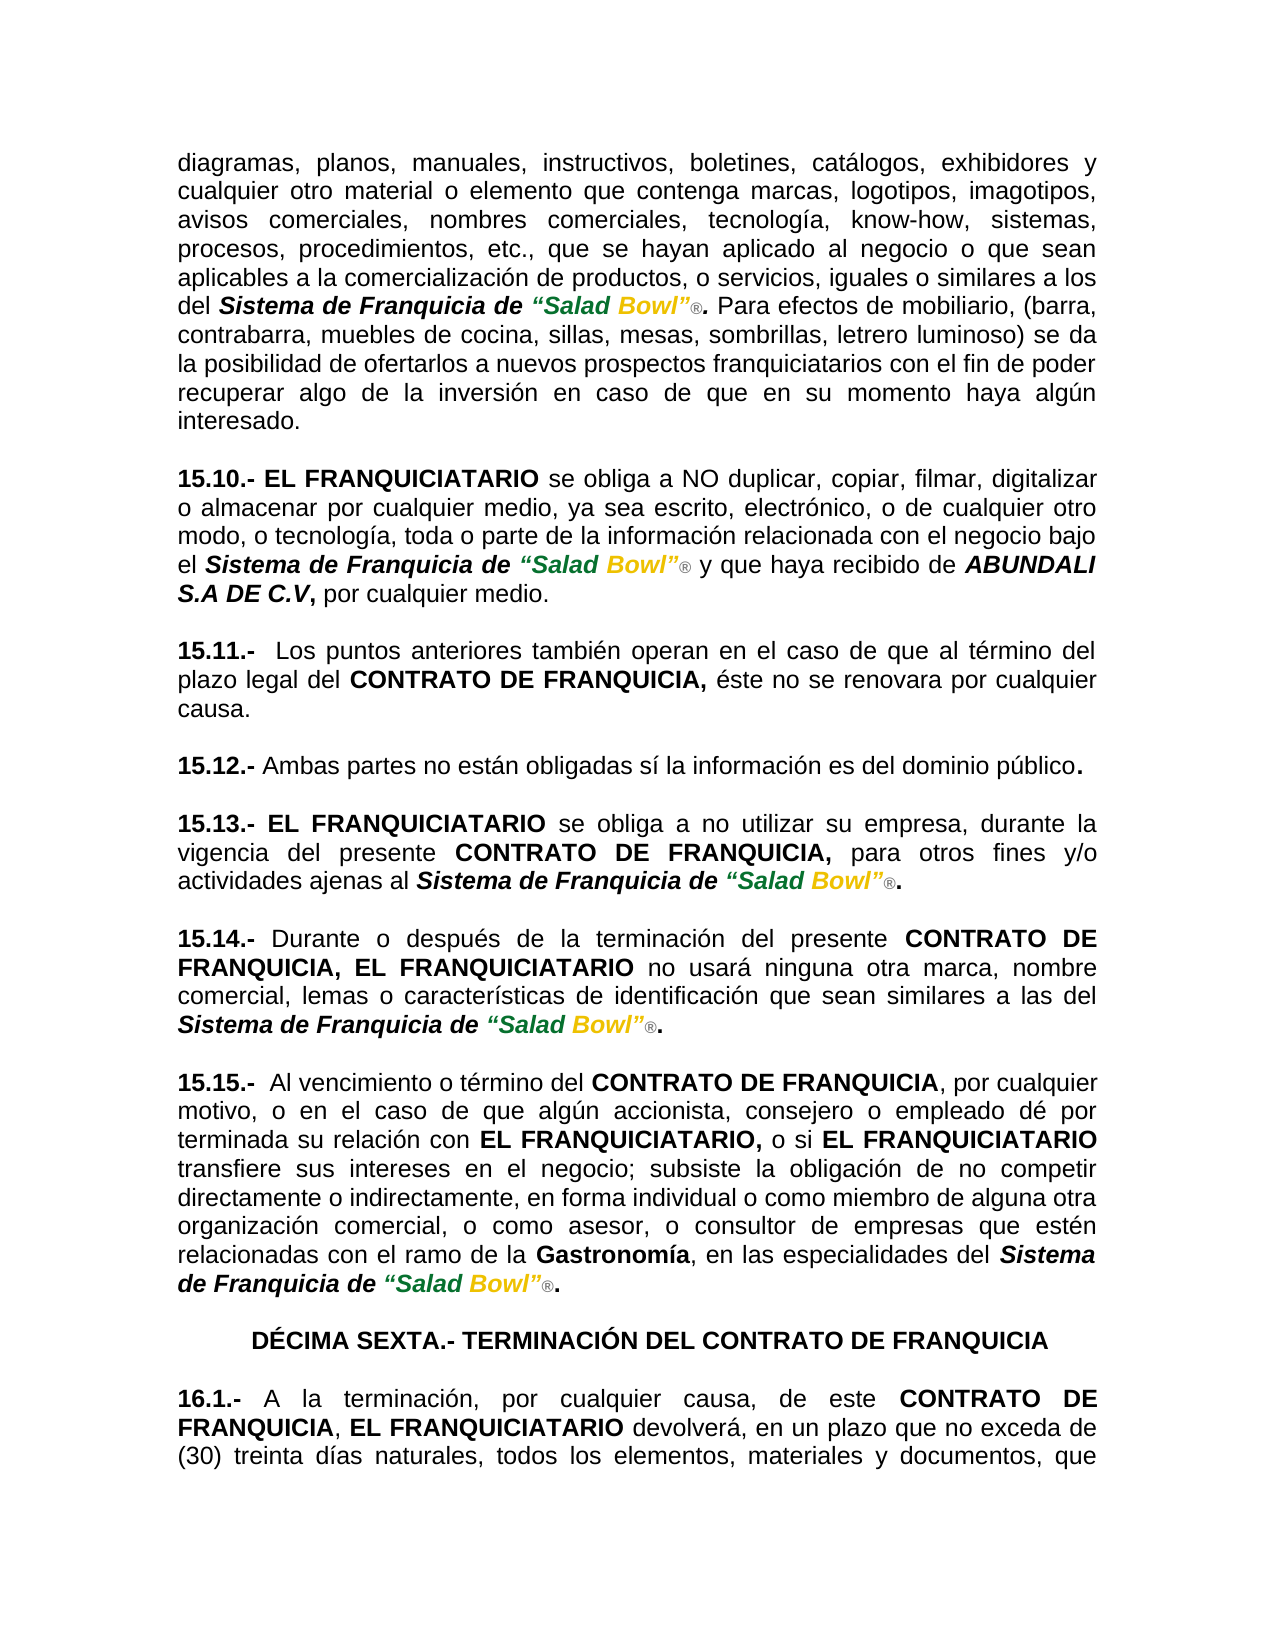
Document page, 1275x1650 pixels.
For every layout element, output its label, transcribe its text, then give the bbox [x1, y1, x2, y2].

text DÉCIMA SEXTA.- TERMINACIÓN DEL CONTRATO DE FRANQUICIA [177, 1326, 1098, 1355]
text 15.10.- EL FRANQUICIATARIO se obliga a NO duplicar, copiar, filmar, digitalizar o almacenar por cualquier medio, ya sea escrito, electrónico, o de cualquier otro modo, o tecnología, toda o parte de la información relacionada con el negocio bajo el Sistema de Franquicia de “Salad Bowl”® y que haya recibido de ABUNDALI S.A DE C.V, por cualquier medio. [177, 464, 1098, 608]
text 15.15.- Al vencimiento o término del CONTRATO DE FRANQUICIA, por cualquier motivo, o en el caso de que algún accionista, consejero o empleado dé por terminada su relación con EL FRANQUICIATARIO, o si EL FRANQUICIATARIO transfiere sus intereses en el negocio; subsiste la obligación de no competir directamente o indirectamente, en forma individual o como miembro de alguna otra organización comercial, o como asesor, o consultor de empresas que estén relacionadas con el ramo de la Gastronomía, en las especialidades del Sistema de Franquicia de “Salad Bowl”®. [177, 1068, 1098, 1298]
text 15.14.- Durante o después de la terminación del presente CONTRATO DE FRANQUICIA, EL FRANQUICIATARIO no usará ninguna otra marca, nombre comercial, lemas o características de identificación que sean similares a las del Sistema de Franquicia de “Salad Bowl”®. [177, 924, 1098, 1039]
text 15.13.- EL FRANQUICIATARIO se obliga a no utilizar su empresa, durante la vigencia del presente CONTRATO DE FRANQUICIA, para otros fines y/o actividades ajenas al Sistema de Franquicia de “Salad Bowl”®. [177, 809, 1098, 895]
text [177, 148, 1098, 435]
text 15.11.- Los puntos anteriores también operan en el caso de que al término del plazo legal del CONTRATO DE FRANQUICIA, éste no se renovara por cualquier causa. [177, 636, 1098, 723]
text 15.12.- Ambas partes no están obligadas sí la información es del dominio público. [177, 751, 1098, 780]
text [177, 1384, 1098, 1470]
